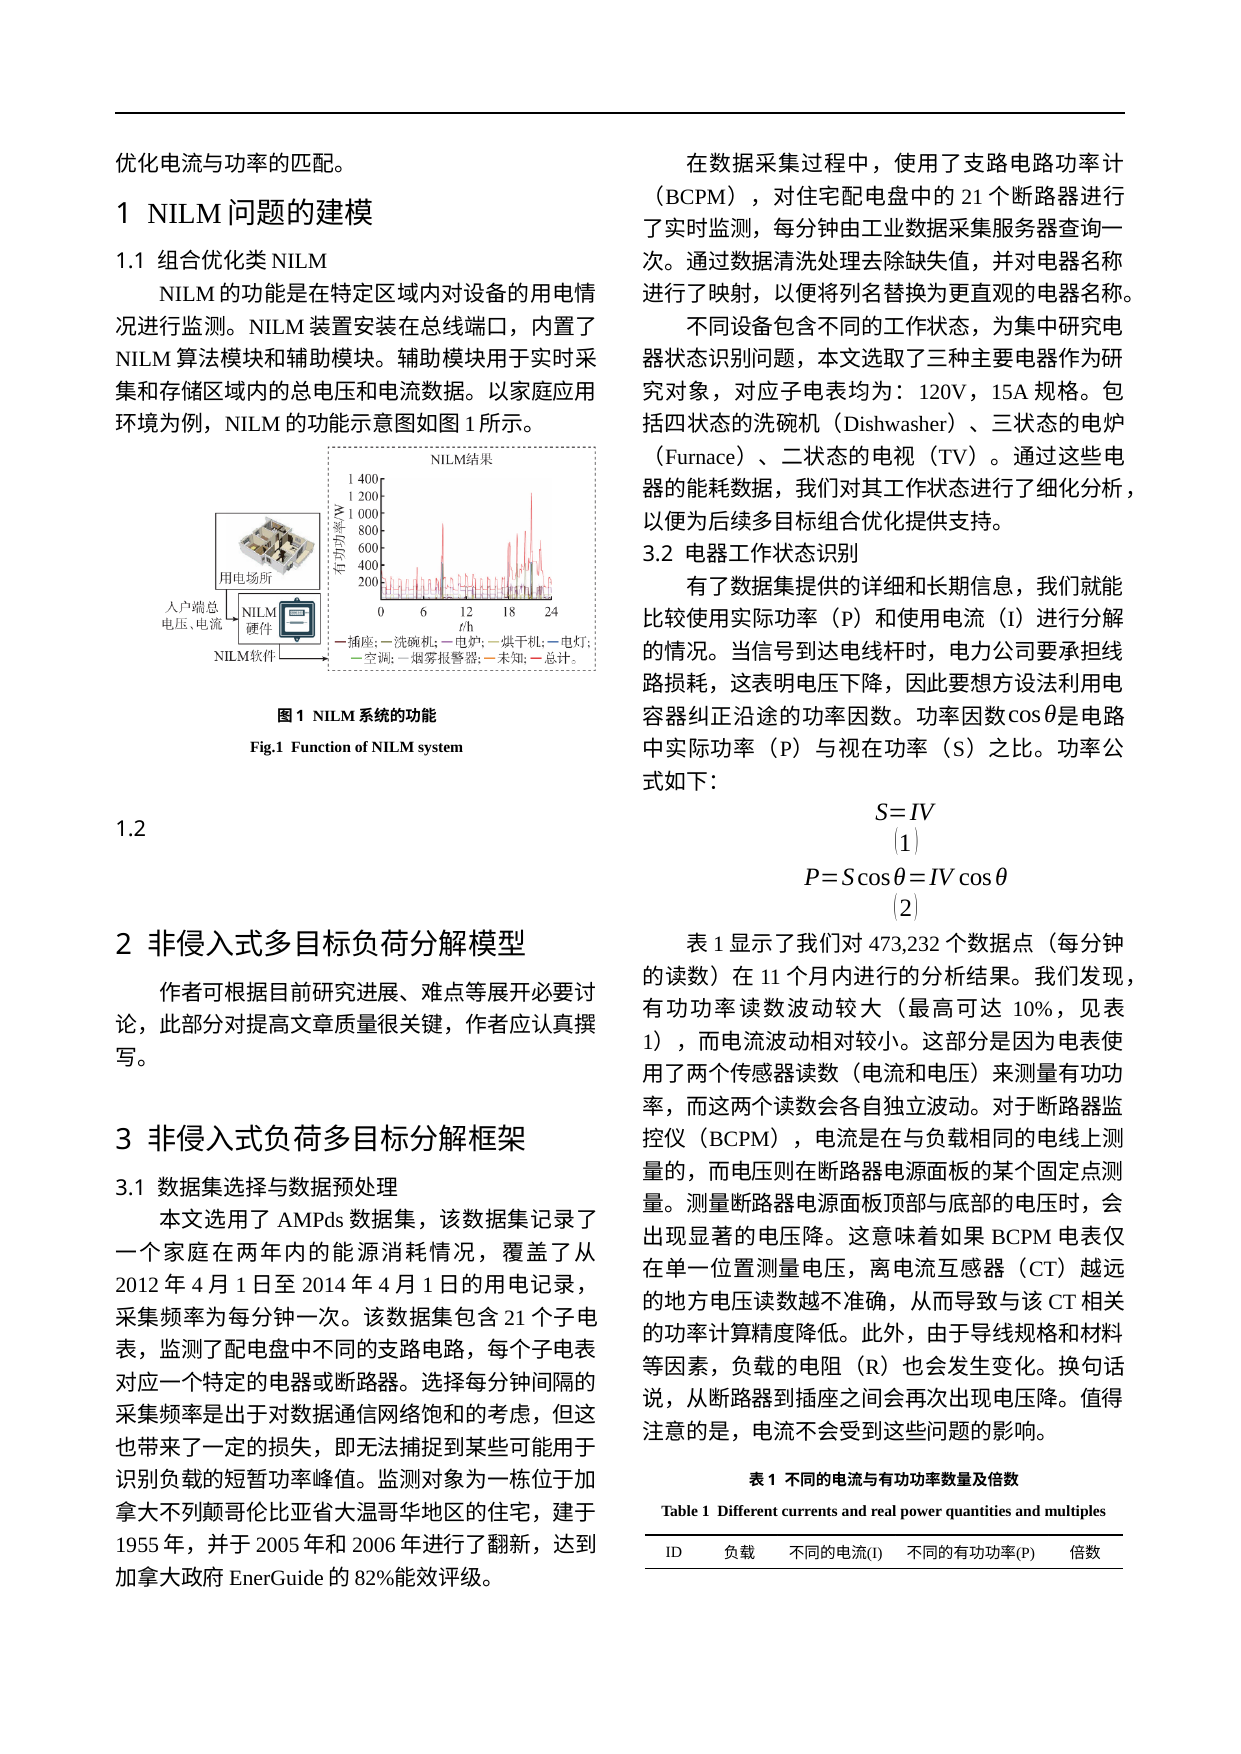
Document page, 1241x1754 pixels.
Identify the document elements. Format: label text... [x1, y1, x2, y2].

text Table 1 Different currents and real power quantities and multiples [642, 1494, 1125, 1527]
text 2 非侵入式多目标负荷分解模型 [115, 909, 598, 974]
text 3 非侵入式负荷多目标分解框架 [115, 1104, 598, 1169]
text 1 NILM问题的建模 [115, 178, 598, 243]
table_header ID [645, 1536, 702, 1568]
text 3.1 数据集选择与数据预处理 [115, 1169, 598, 1202]
text NILM的功能是在特定区域内对设备的用电情况进行监测。NILM装置安装在总线端口，内置了NILM算法模块和辅助模块。辅助模块用于实时采集和存储区域内的总电压和电流数据。以家庭应用环境为例，NILM的功能示意图如图1所示。 [115, 276, 598, 438]
text 图1 NILM系统的功能 [115, 698, 598, 731]
table_header 负载 [702, 1536, 775, 1568]
picture [158, 438, 608, 679]
text 最优化方法是目前解决非侵入负荷分解与识别问题的主流方法之一。为此，本文提出了一种基于电流概率质量函数（Probability Mass Function，PMF）分析和多目标优化（NSGA-II）的组合优化方法，以提高电器状态识别的精度，并优化电流与功率的匹配。 [115, 146, 598, 178]
text 在数据采集过程中，使用了支路电路功率计（BCPM），对住宅配电盘中的21个断路器进行了实时监测，每分钟由工业数据采集服务器查询一次。通过数据清洗处理去除缺失值，并对电器名称进行了映射，以便将列名替换为更直观的电器名称。 [642, 146, 1125, 308]
text 作者可根据目前研究进展、难点等展开必要讨论，此部分对提高文章质量很关键，作者应认真撰写。 [115, 974, 598, 1072]
text 有了数据集提供的详细和长期信息，我们就能比较使用实际功率（P）和使用电流（I）进行分解的情况。当信号到达电线杆时，电力公司要承担线路损耗，这表明电压下降，因此要想方设法利用电容器纠正沿途的功率因数。功率因数是电路中实际功率（P）与视在功率（S）之比。功率公式如下： [642, 568, 1125, 796]
text 表1 不同的电流与有功功率数量及倍数 [642, 1462, 1125, 1494]
text 1.2 [115, 812, 598, 844]
table_header 倍数 [1049, 1536, 1123, 1568]
text 不同设备包含不同的工作状态，为集中研究电器状态识别问题，本文选取了三种主要电器作为研究对象，对应子电表均为：120V，15A规格。包括四状态的洗碗机（Dishwasher）、三状态的电炉（Furnace）、二状态的电视（TV）。通过这些电器的能耗数据，我们对其工作状态进行了细化分析，以便为后续多目标组合优化提供支持。 [642, 308, 1125, 536]
text 1.1 组合优化类NILM [115, 243, 598, 276]
text 3.2 电器工作状态识别 [642, 536, 1125, 568]
table_header 不同的有功功率(P) [896, 1536, 1046, 1568]
table_header 不同的电流(I) [778, 1536, 893, 1568]
text Fig.1 Function of NILM system [115, 731, 598, 763]
